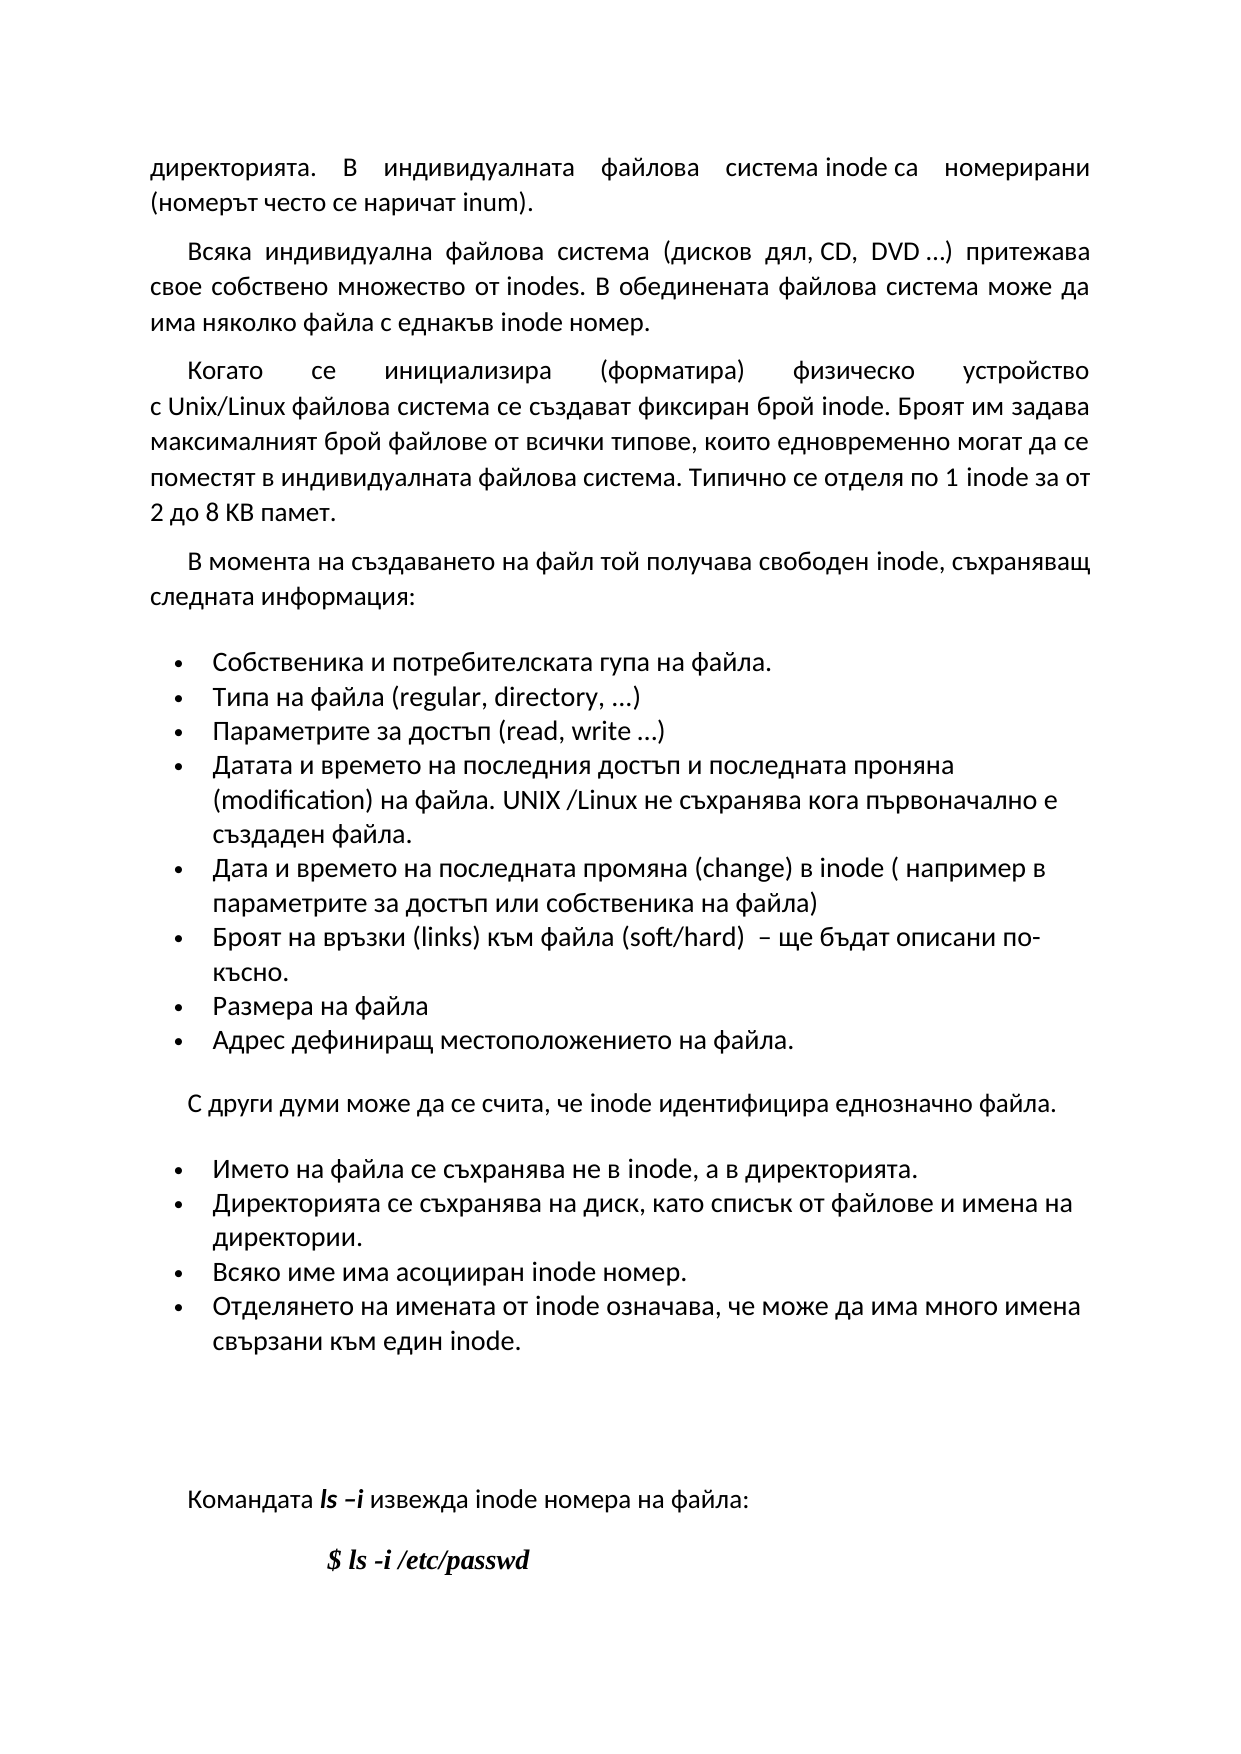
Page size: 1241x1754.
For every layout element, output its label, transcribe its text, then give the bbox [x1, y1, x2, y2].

text Всяка индивидуална файлова система (дисков дял, CD, DVD …) притежава свое собствено множество от inodes. В обединената файлова система може да има няколко файла с еднакъв inode номер. [150, 234, 1090, 338]
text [150, 150, 1090, 219]
list Дата и времето на последната промяна (change) в inode ( например в параметрите за достъп или собственика на файла) [175, 850, 1090, 919]
list Адрес дефиниращ местоположението на файла. [175, 1022, 1090, 1057]
list Параметрите за достъп (read, write …) [175, 713, 1090, 747]
list Размера на файла [175, 988, 1090, 1022]
text Командата ls –i извежда inode номера на файла: [150, 1482, 1090, 1515]
text $ ls -i /etc/passwd [327, 1543, 1090, 1575]
list Типа на файла (regular, directory, ...) [175, 678, 1090, 713]
text Когато се инициализира (форматира) физическо устройство с Unix/Linux файлова система се създават фиксиран брой inode. Броят им задава максималният брой файлове от всички типове, които едновременно могат да се поместят в индивидуалната файлова система. Типично се отделя по 1 inode за от 2 до 8 KB памет. [150, 353, 1090, 529]
list Името на файла се съхранява не в inode, а в директорията. [175, 1151, 1090, 1185]
text С други думи може да се счита, че inode идентифицира еднозначно файла. [150, 1086, 1090, 1119]
list Броят на връзки (links) към файла (soft/hard) – ще бъдат описани по-късно. [175, 919, 1090, 988]
list Директорията се съхранява на диск, като списък от файлове и имена на директории. [175, 1185, 1090, 1254]
list Датата и времето на последния достъп и последната проняна (modification) на файла. UNIX /Linux не съхранява кога първоначално е създаден файла. [175, 747, 1090, 850]
list Всяко име има асоцииран inode номер. [175, 1254, 1090, 1288]
list Отделянето на имената от inode означава, че може да има много имена свързани към един inode. [175, 1288, 1090, 1357]
list Собственика и потребителската гупа на файла. [175, 644, 1090, 678]
text В момента на създаването на файл той получава свободен inode, съхраняващ следната информация: [150, 544, 1090, 612]
